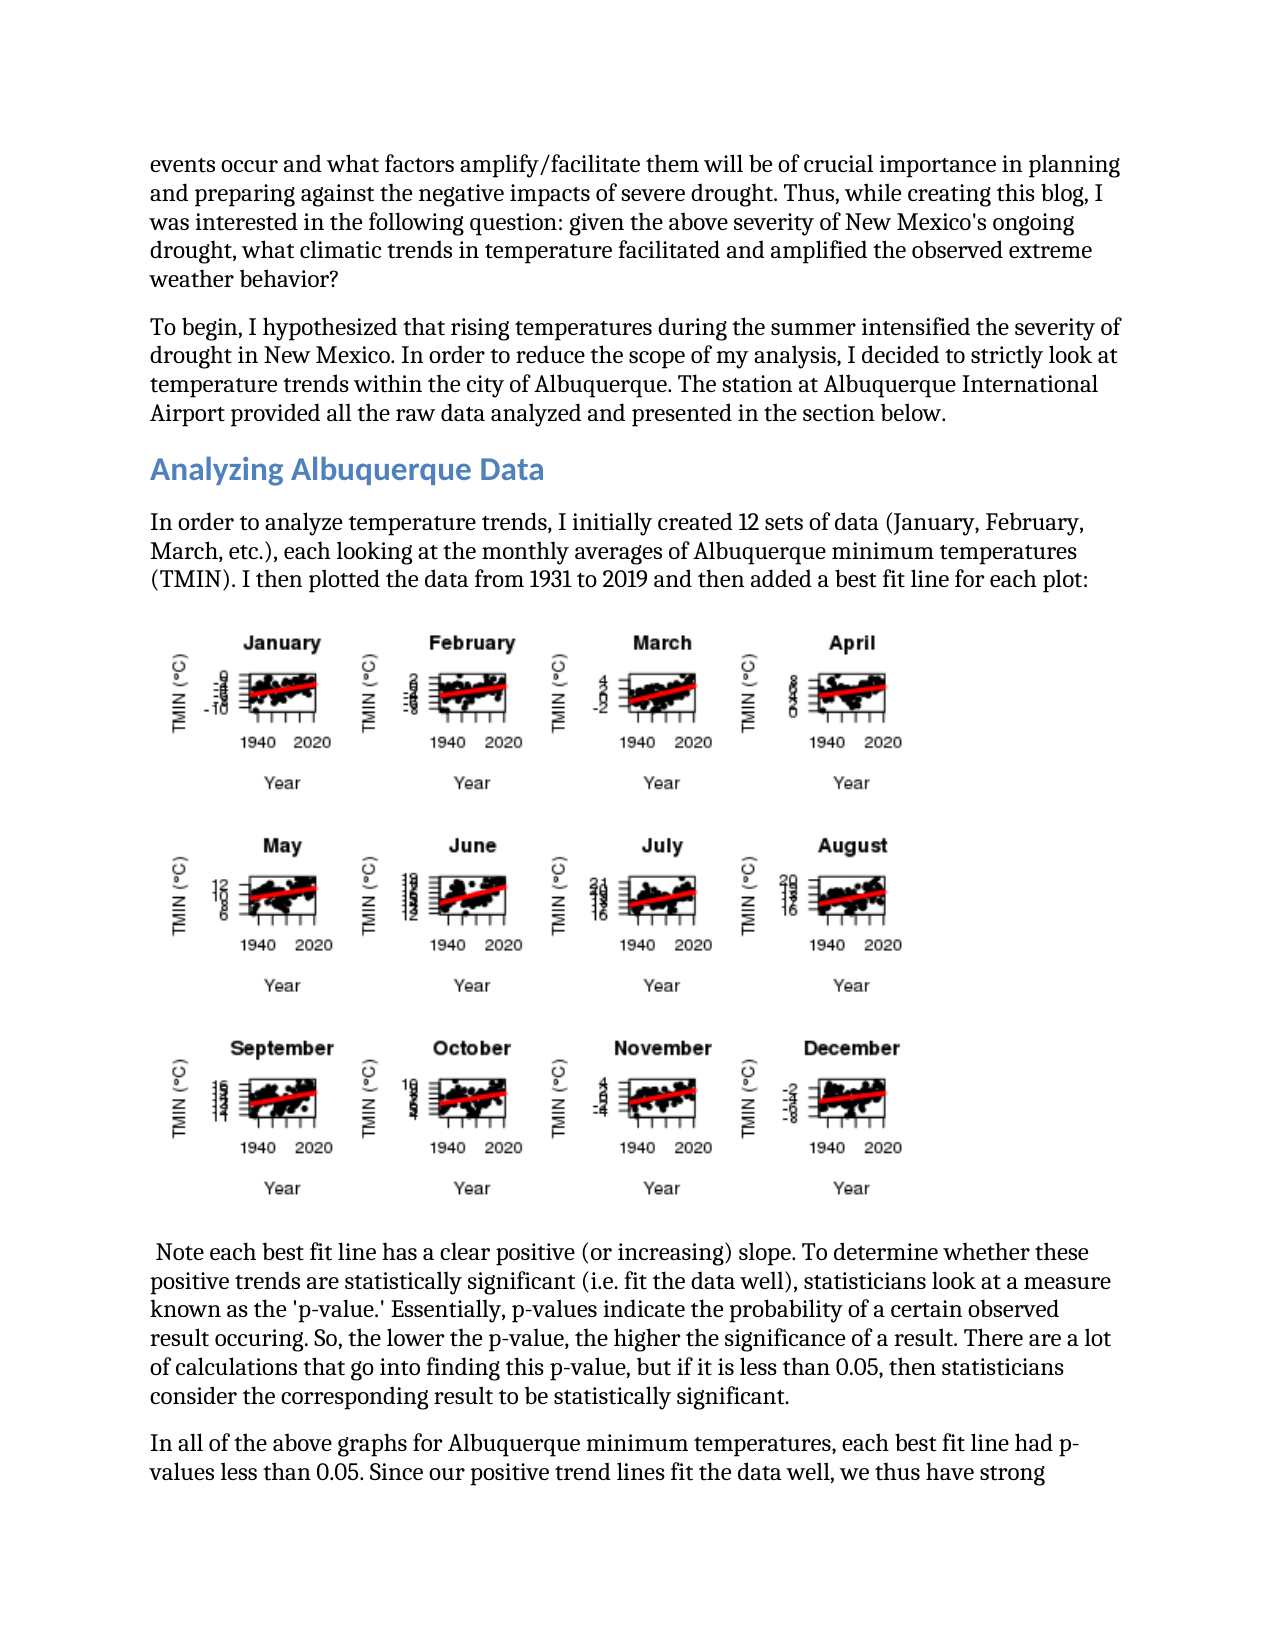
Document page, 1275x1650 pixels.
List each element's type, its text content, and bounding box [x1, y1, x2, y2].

text To begin, I hypothesized that rising temperatures during the summer intensified the severity of drought in New Mexico. In order to reduce the scope of my analysis, I decided to strictly look at temperature trends within the city of Albuquerque. The station at Albuquerque International Airport provided all the raw data analyzed and presented in the section below. [150, 312, 1125, 427]
text In order to analyze temperature trends, I initially created 12 sets of data (January, February, March, etc.), each looking at the monthly averages of Albuquerque minimum temperatures (TMIN). I then plotted the data from 1931 to 2019 and then added a best fit line for each plot: [150, 508, 1125, 594]
text Note each best fit line has a clear positive (or increasing) slope. To determine whether these positive trends are statistically significant (i.e. fit the data well), statisticians look at a measure known as the 'p-value.' Essentially, p-values indicate the probability of a certain observed result occuring. So, the lower the p-value, the higher the significance of a result. There are a lot of calculations that go into finding this p-value, but if it is less than 0.05, then statisticians consider the corresponding result to be statistically significant. [150, 1238, 1125, 1410]
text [150, 1429, 1125, 1487]
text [150, 150, 1125, 294]
subtitle Analyzing Albuquerque Data [150, 448, 1125, 489]
picture [168, 612, 927, 1220]
